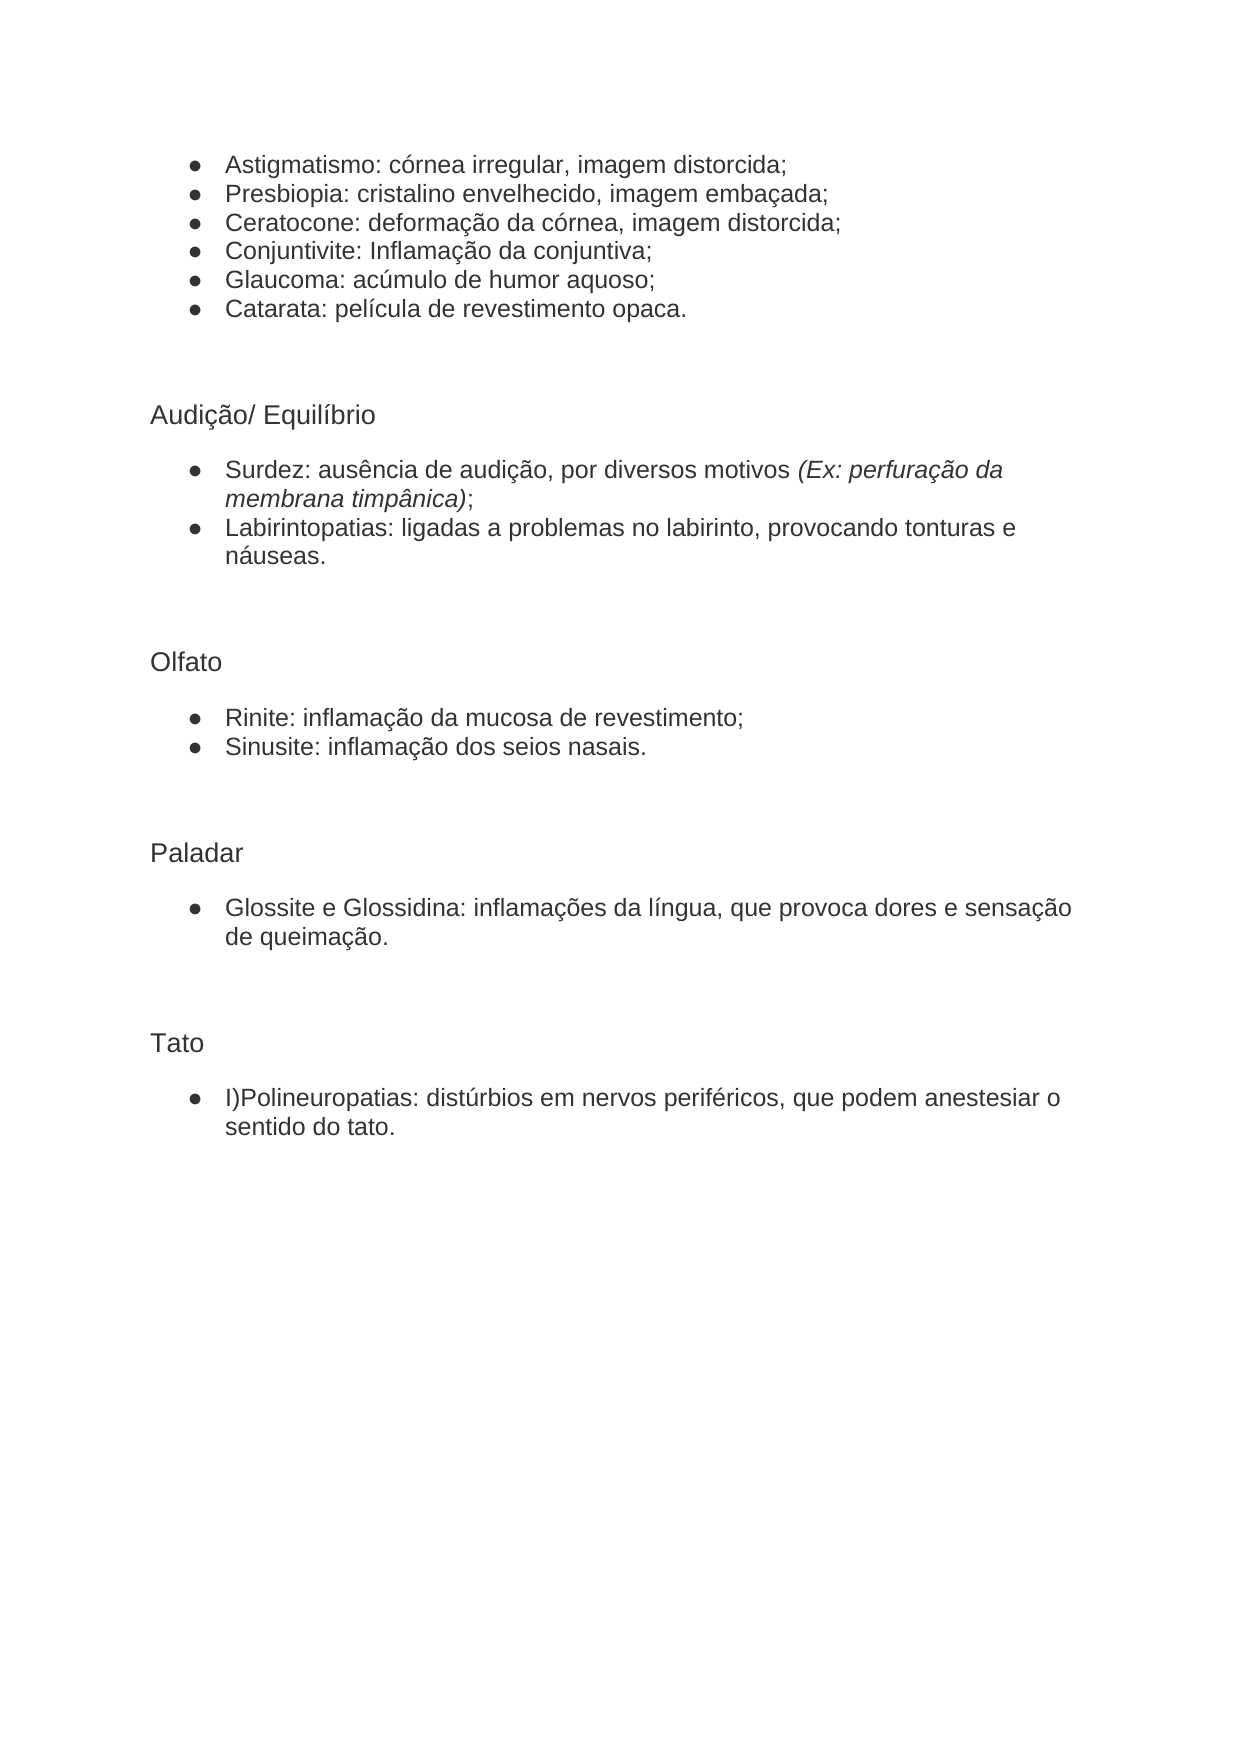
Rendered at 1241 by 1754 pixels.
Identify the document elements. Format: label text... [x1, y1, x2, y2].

list Surdez: ausência de audição, por diversos motivos (Ex: perfuração da membrana timpânica); [187, 455, 1090, 513]
list Catarata: película de revestimento opaca. [187, 294, 1090, 322]
list Rinite: inflamação da mucosa de revestimento; [187, 703, 1090, 731]
text Paladar [150, 837, 1090, 868]
list Glossite e Glossidina: inflamações da língua, que provoca dores e sensação de queimação. [187, 893, 1090, 950]
list Presbiopia: cristalino envelhecido, imagem embaçada; [187, 179, 1090, 207]
list Astigmatismo: córnea irregular, imagem distorcida; [187, 150, 1090, 179]
list Conjuntivite: Inflamação da conjuntiva; [187, 236, 1090, 265]
list Ceratocone: deformação da córnea, imagem distorcida; [187, 207, 1090, 236]
text Audição/ Equilíbrio [150, 399, 1090, 430]
list Sinusite: inflamação dos seios nasais. [187, 731, 1090, 760]
list Labirintopatias: ligadas a problemas no labirinto, provocando tonturas e náuseas. [187, 513, 1090, 570]
text Olfato [150, 646, 1090, 678]
list I)Polineuropatias: distúrbios em nervos periféricos, que podem anestesiar o sentido do tato. [187, 1083, 1090, 1140]
text Tato [150, 1027, 1090, 1058]
list Glaucoma: acúmulo de humor aquoso; [187, 265, 1090, 294]
